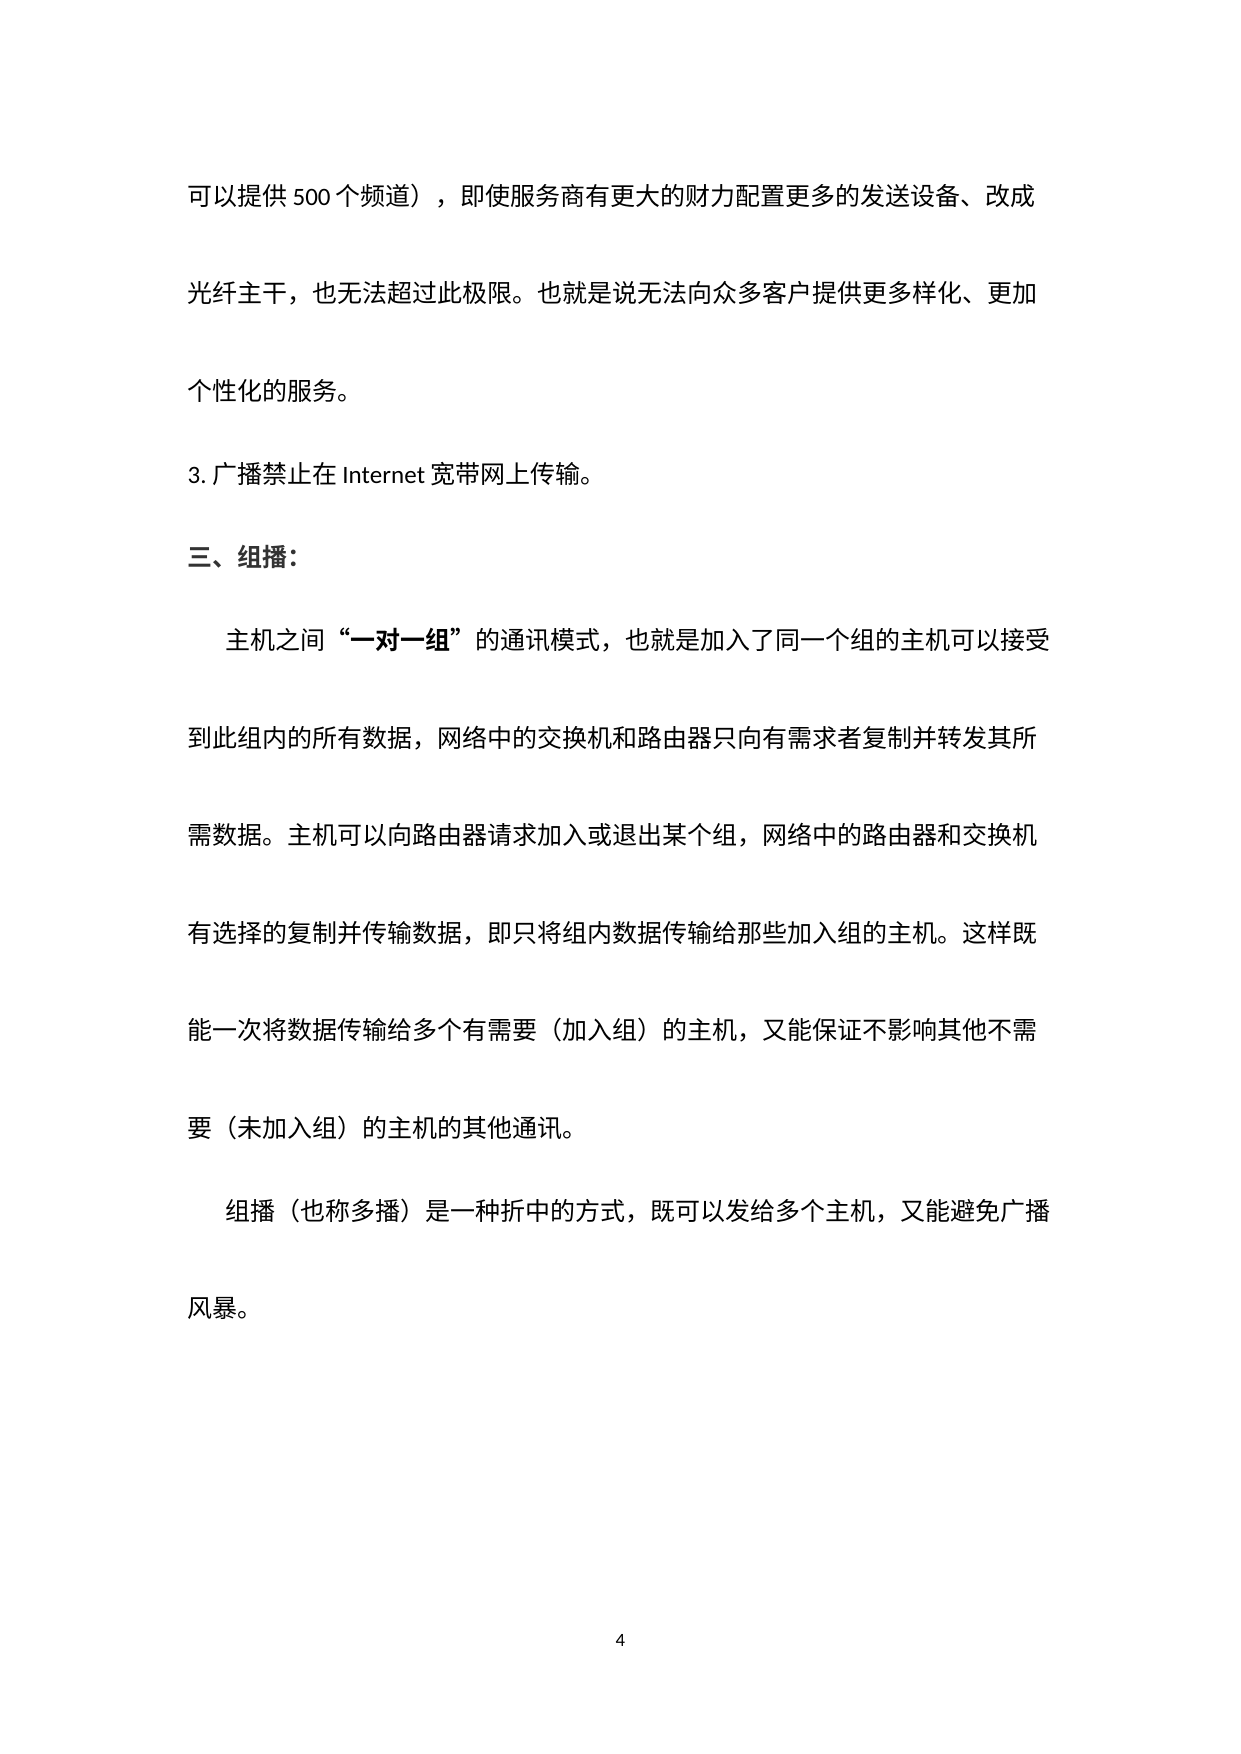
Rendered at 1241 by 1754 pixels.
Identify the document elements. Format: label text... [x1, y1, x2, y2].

text 组播（也称多播）是一种折中的方式，既可以发给多个主机，又能避免广播风暴。 [187, 1177, 1053, 1339]
text 三、组播： [187, 523, 1053, 588]
text 主机之间“一对一组”的通讯模式，也就是加入了同一个组的主机可以接受到此组内的所有数据，网络中的交换机和路由器只向有需求者复制并转发其所需数据。主机可以向路由器请求加入或退出某个组，网络中的路由器和交换机有选择的复制并传输数据，即只将组内数据传输给那些加入组的主机。这样既能一次将数据传输给多个有需要（加入组）的主机，又能保证不影响其他不需要（未加入组）的主机的其他通讯。 [187, 606, 1053, 1159]
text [187, 162, 1053, 422]
text 3. 广播禁止在Internet宽带网上传输。 [187, 440, 1053, 505]
